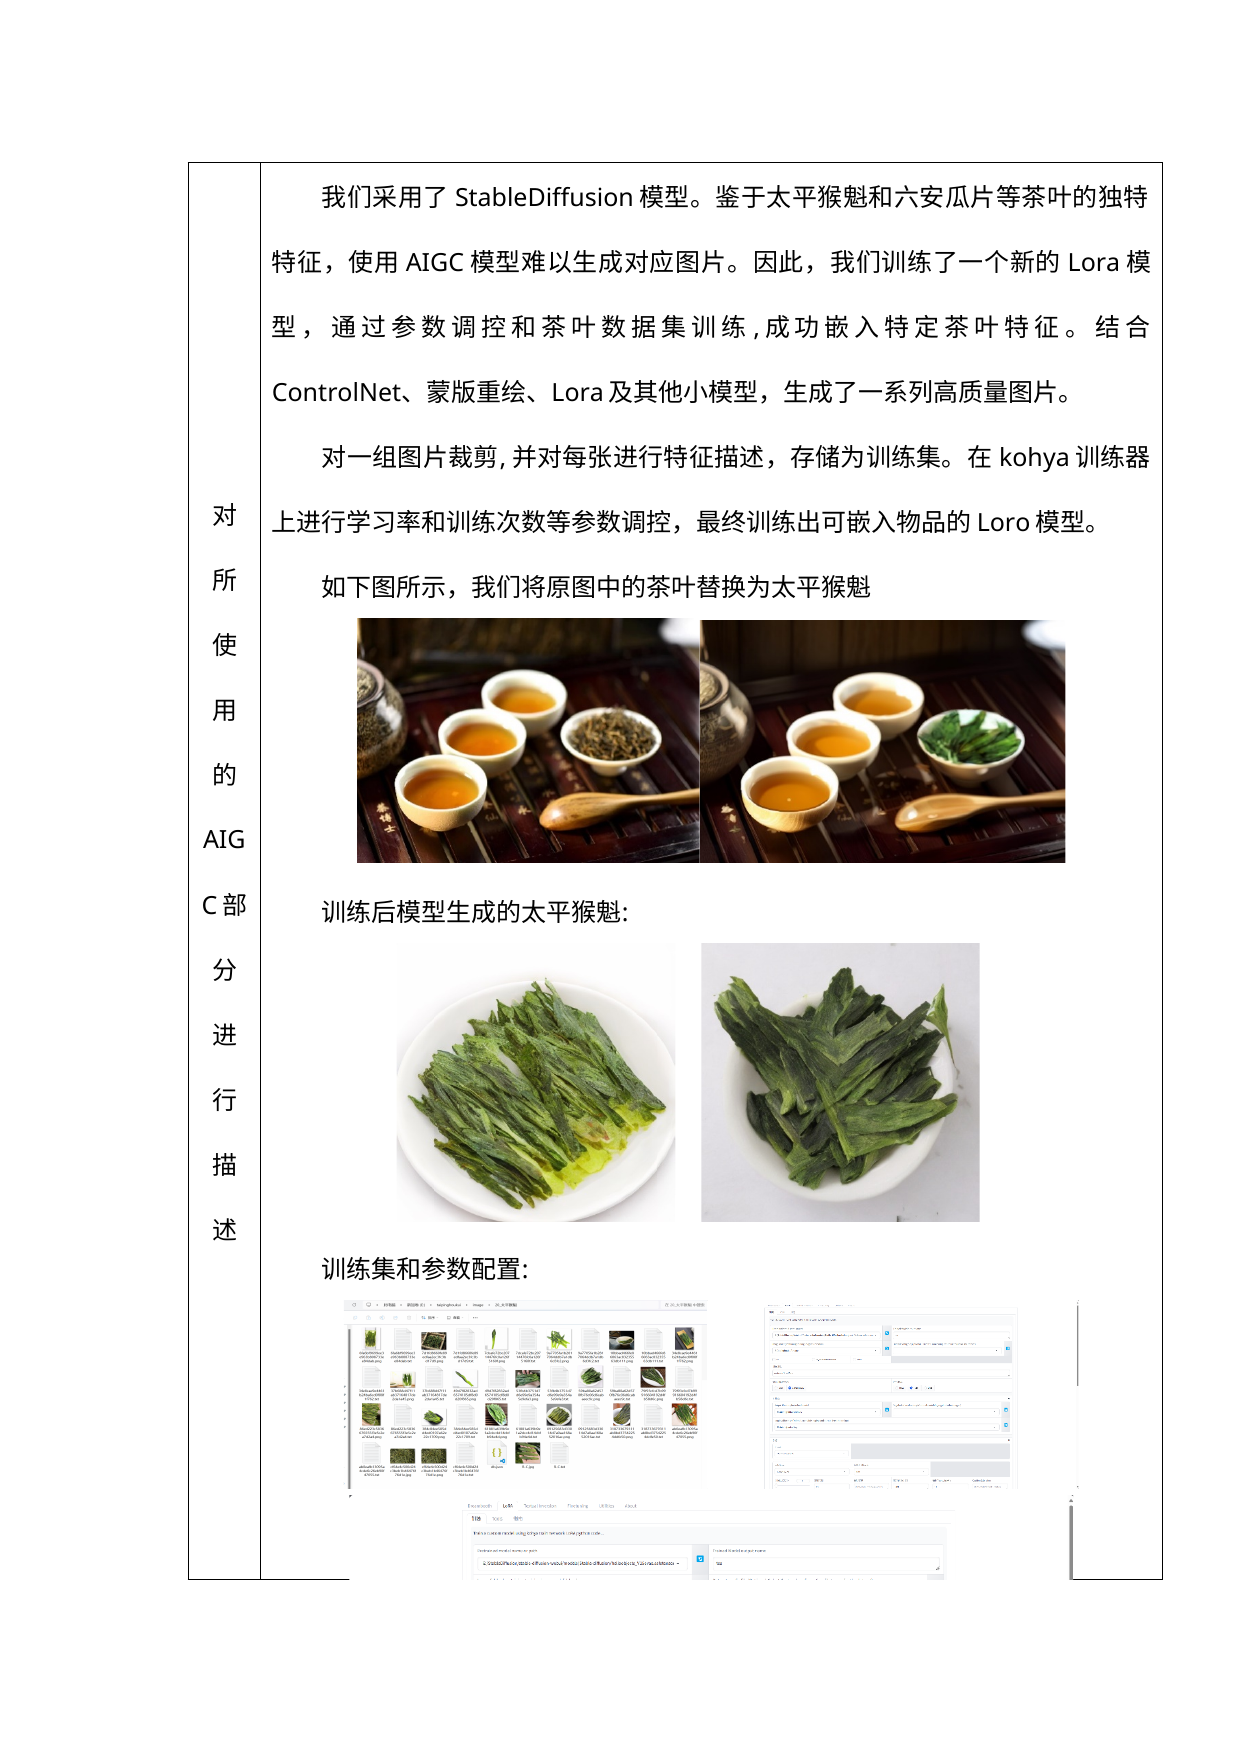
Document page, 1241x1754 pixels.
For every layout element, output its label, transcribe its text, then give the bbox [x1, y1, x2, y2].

picture [701, 943, 980, 1222]
picture [349, 1495, 1074, 1580]
table_cell 我们采用了StableDiffusion模型。鉴于太平猴魁和六安瓜片等茶叶的独特特征，使用AIGC模型难以生成对应图片。因此，我们训练了一个新的Lora模型，通过参数调控和茶叶数据集训练,成功嵌入特定茶叶特征。结合ControlNet、蒙版重绘、Lora及其他小模型，生成了一系列高质量图片。 对一组图片裁剪, 并对每张进行特征描述，存储为训练集。在kohya训练器上进行学习率和训练次数等参数调控，最终训练出可嵌入物品的Loro模型。 如下图所示，我们将原图中的茶叶替换为太平猴魁 训练后模型生成的太平猴魁: 训练集和参数配置: [261, 163, 1162, 1579]
picture [357, 618, 1066, 863]
picture [396, 943, 676, 1222]
picture [343, 1300, 1079, 1489]
table_cell 对所使用的AIGC部分进行描述 [189, 163, 260, 1579]
